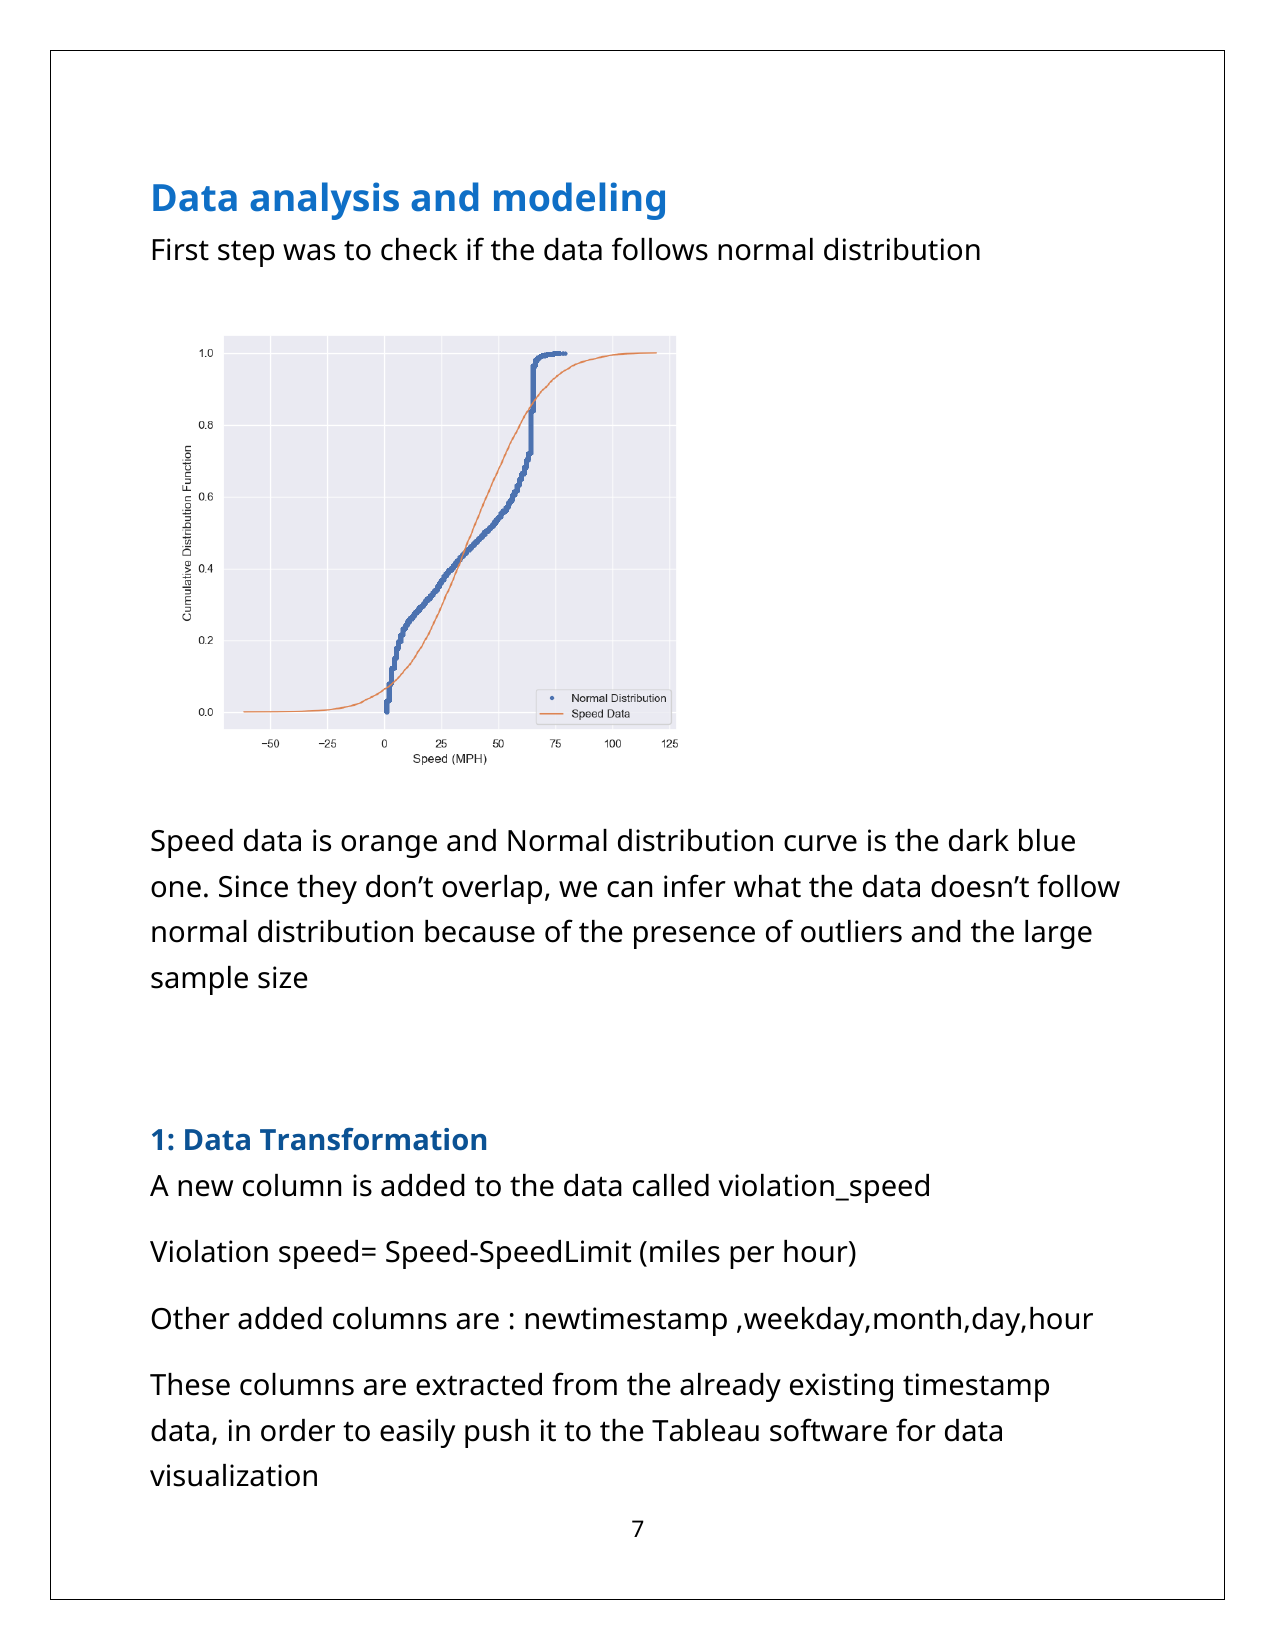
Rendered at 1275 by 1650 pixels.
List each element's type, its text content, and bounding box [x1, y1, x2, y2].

text A new column is added to the data called violation_speed [150, 1165, 1125, 1205]
text Violation speed= Speed-SpeedLimit (miles per hour) [150, 1231, 1125, 1271]
text Speed data is orange and Normal distribution curve is the dark blue one. Since they don’t overlap, we can infer what the data doesn’t follow normal distribution because of the presence of outliers and the large sample size [150, 820, 1125, 997]
subtitle Data analysis and modeling [150, 171, 1125, 222]
picture [150, 273, 735, 786]
text Other added columns are : newtimestamp ,weekday,month,day,hour [150, 1298, 1125, 1338]
text These columns are extracted from the already existing timestamp data, in order to easily push it to the Tableau software for data visualization [150, 1364, 1125, 1495]
subtitle 1: Data Transformation [150, 1119, 1125, 1159]
